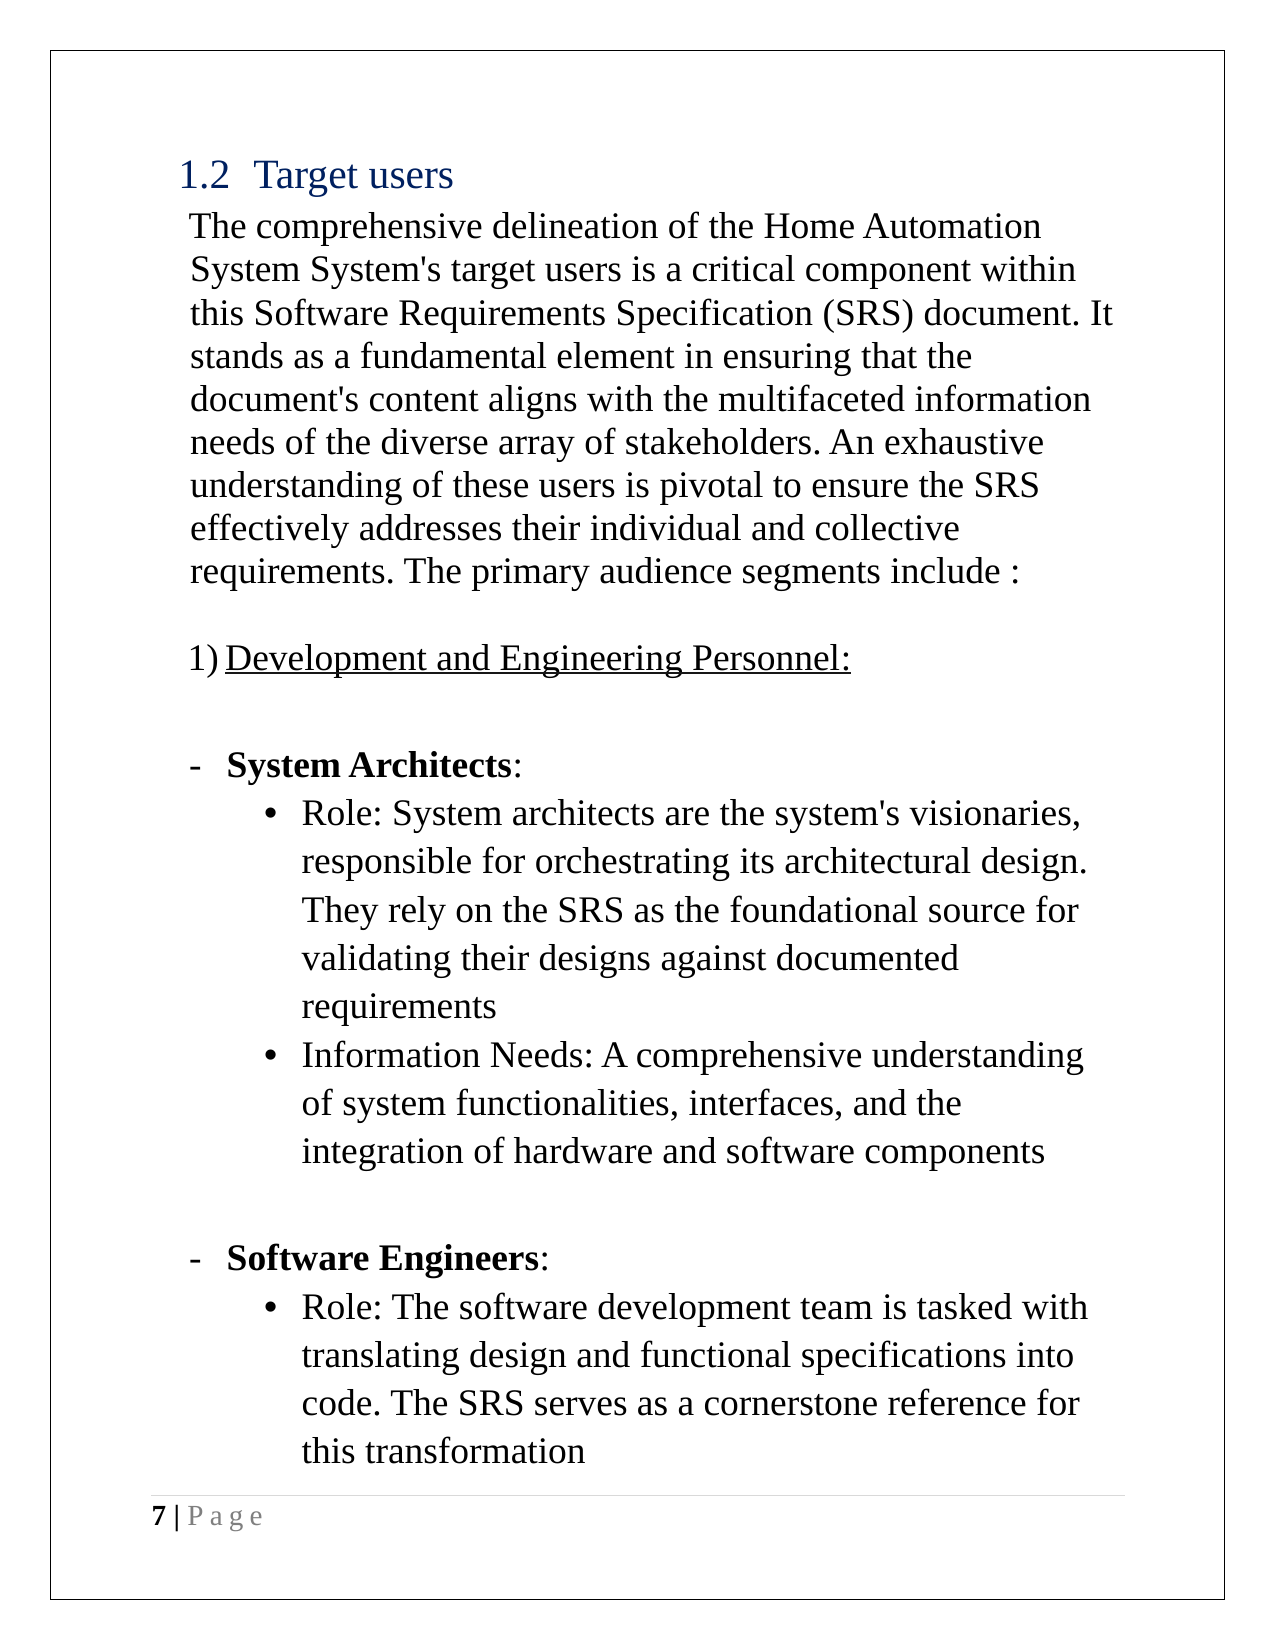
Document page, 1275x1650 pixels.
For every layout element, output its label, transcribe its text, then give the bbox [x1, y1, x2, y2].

list Role: The software development team is tasked with translating design and functional specifications into code. The SRS serves as a cornerstone reference for this transformation [264, 1284, 1125, 1472]
list Information Needs: A comprehensive understanding of system functionalities, interfaces, and the integration of hardware and software components [264, 1032, 1125, 1172]
list System Architects: [189, 742, 1125, 785]
list Development and Engineering Personnel: [187, 635, 1125, 678]
subtitle Target users [178, 150, 1125, 198]
list Software Engineers: [189, 1236, 1125, 1279]
list Role: System architects are the system's visionaries, responsible for orchestrating its architectural design. They rely on the SRS as the foundational source for validating their designs against documented requirements [264, 790, 1125, 1027]
text The comprehensive delineation of the Home Automation System System's target users is a critical component within this Software Requirements Specification (SRS) document. It stands as a fundamental element in ensuring that the document's content aligns with the multifaceted information needs of the diverse array of stakeholders. An exhaustive understanding of these users is pivotal to ensure the SRS effectively addresses their individual and collective requirements. The primary audience segments include : [151, 204, 1125, 592]
